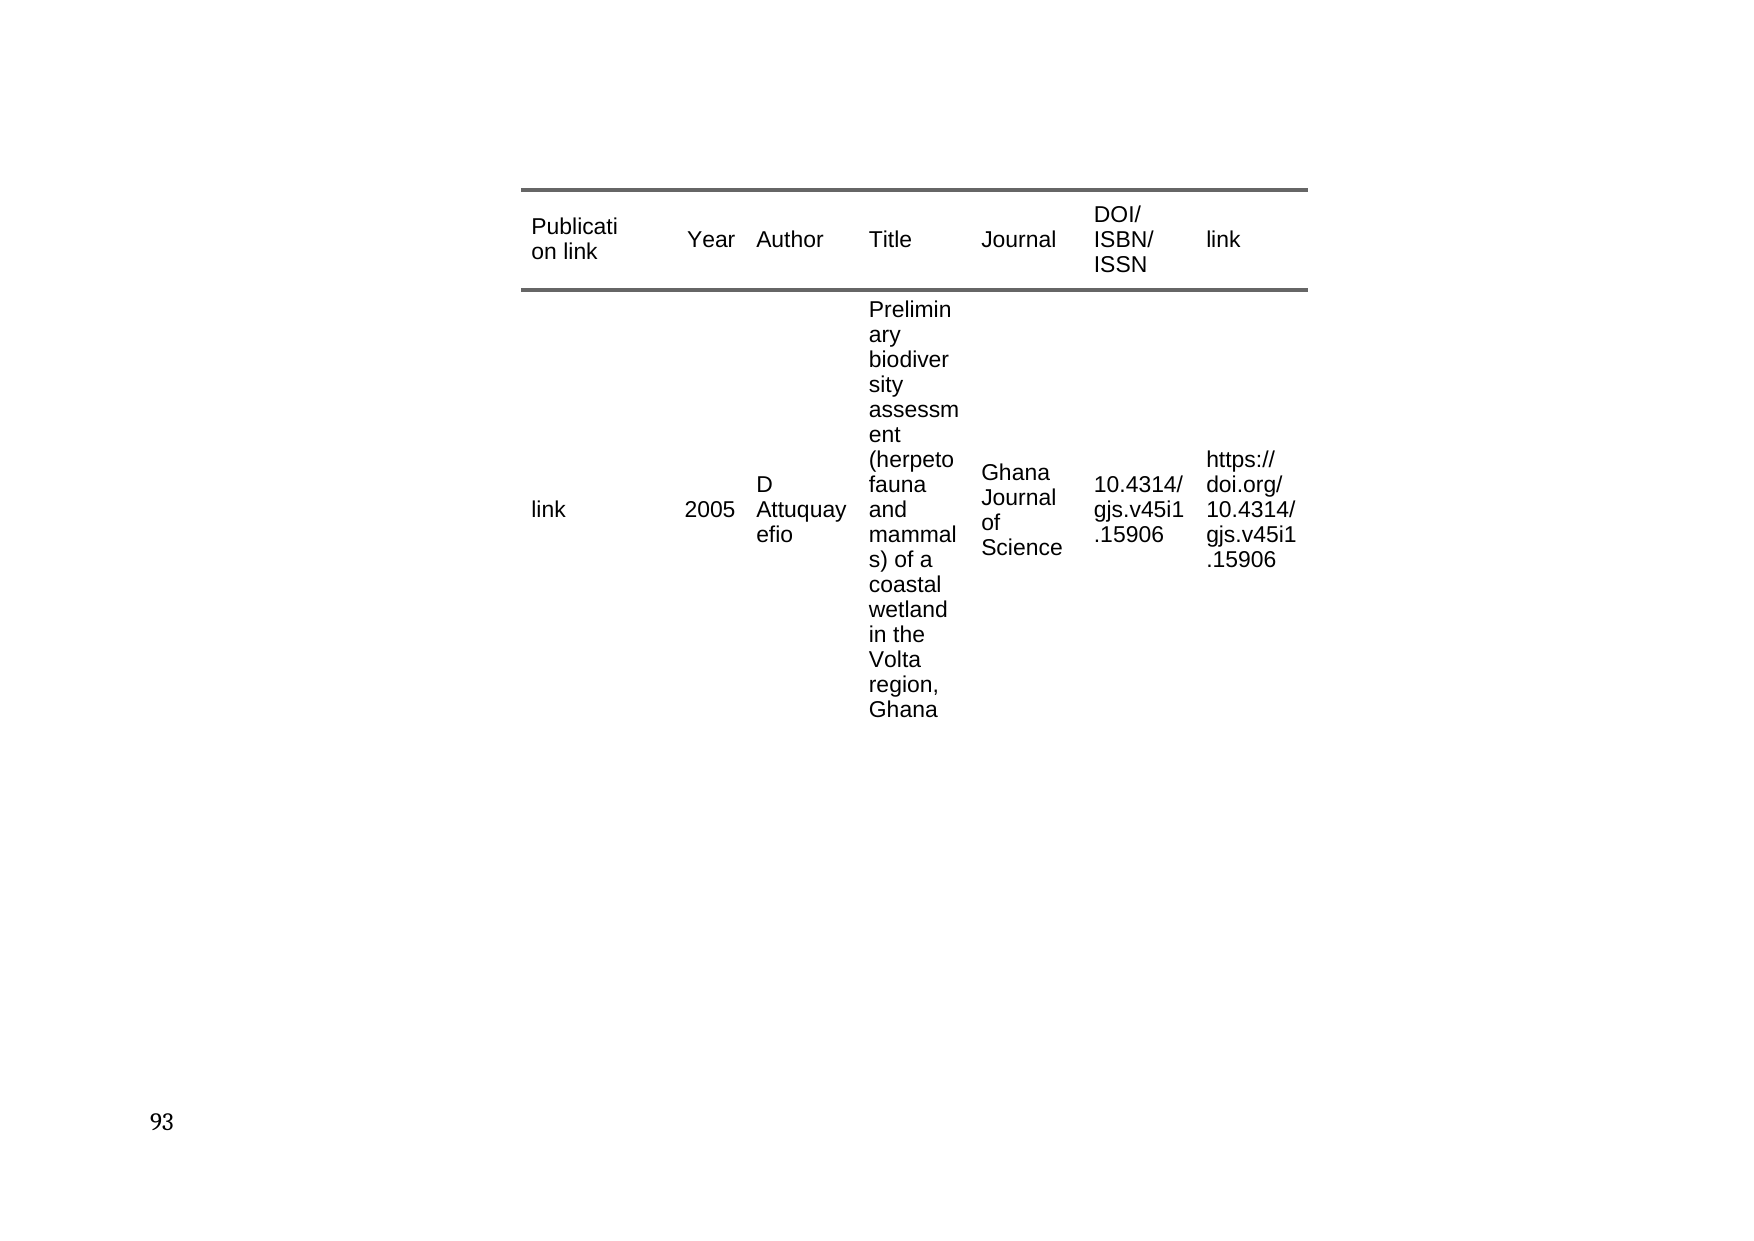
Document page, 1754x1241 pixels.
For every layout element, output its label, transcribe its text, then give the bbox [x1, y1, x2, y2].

table_cell D Attuquayefio [746, 292, 858, 733]
table_cell 2005 [633, 292, 746, 733]
table_header link [1196, 192, 1308, 287]
table_cell https://doi.org/10.4314/gjs.v45i1.15906 [1196, 292, 1308, 733]
table_cell Ghana Journal of Science [971, 292, 1083, 733]
table_header DOI/ISBN/ISSN [1083, 192, 1196, 287]
table_header Author [746, 192, 858, 287]
table_header Year [633, 192, 746, 287]
table_header Journal [971, 192, 1083, 287]
table_header Title [858, 192, 971, 287]
table_header Publication link [521, 192, 633, 287]
table_cell link [521, 292, 633, 733]
table_cell 10.4314/gjs.v45i1.15906 [1083, 292, 1196, 733]
table_cell Preliminary biodiversity assessment (herpetofauna and mammals) of a coastal wetland in the Volta region, Ghana [858, 292, 971, 733]
